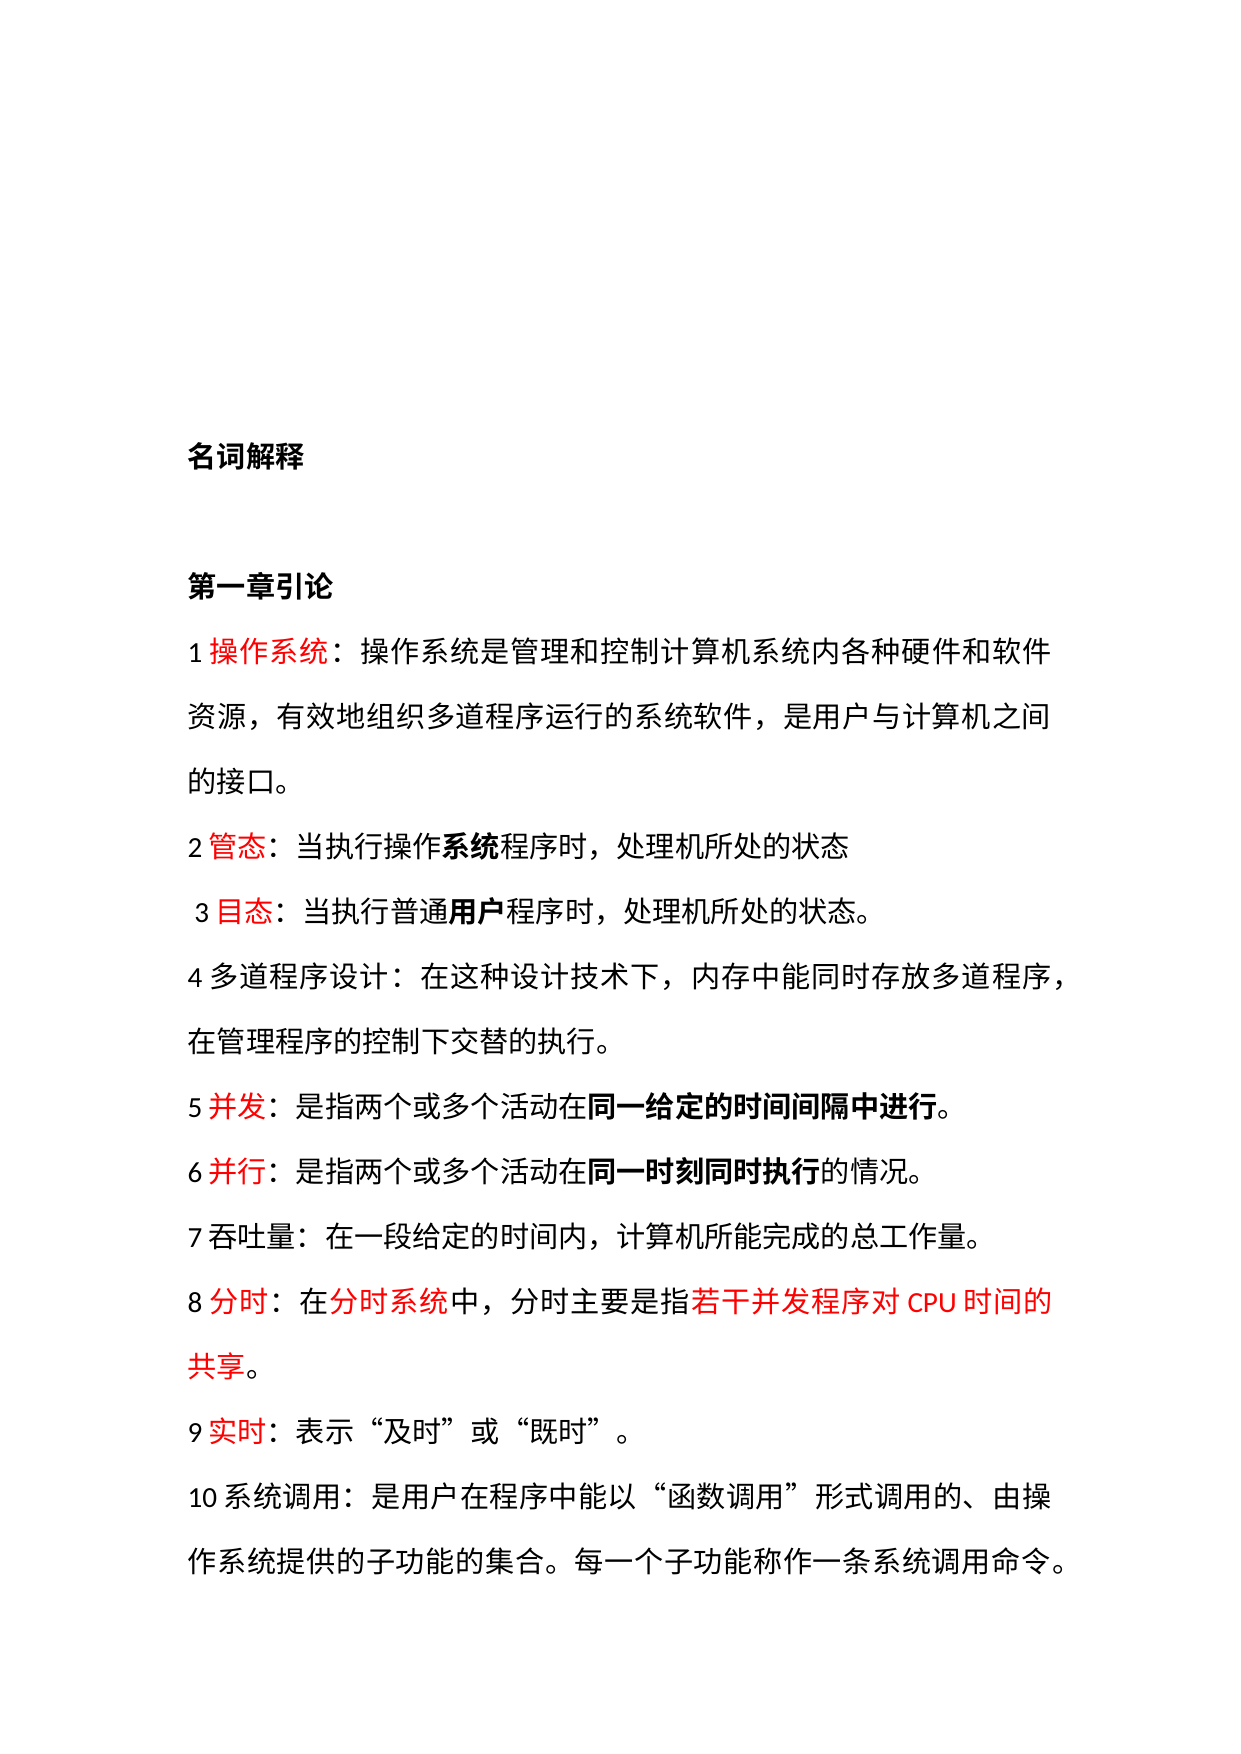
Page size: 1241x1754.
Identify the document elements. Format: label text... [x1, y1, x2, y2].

text 3目态：当执行普通用户程序时，处理机所处的状态。 [187, 877, 1053, 942]
text 第一章引论 [187, 552, 1053, 617]
text 2管态：当执行操作系统程序时，处理机所处的状态 [187, 812, 1053, 877]
text 8分时：在分时系统中，分时主要是指若干并发程序对CPU时间的共享。 [187, 1267, 1053, 1397]
text 9实时：表示“及时”或“既时”。 [187, 1397, 1053, 1462]
text 名词解释 [187, 422, 1053, 487]
text 6并行：是指两个或多个活动在同一时刻同时执行的情况。 [187, 1137, 1053, 1202]
text 1操作系统：操作系统是管理和控制计算机系统内各种硬件和软件资源，有效地组织多道程序运行的系统软件，是用户与计算机之间的接口。 [187, 617, 1053, 812]
text 5并发：是指两个或多个活动在同一给定的时间间隔中进行。 [187, 1072, 1053, 1137]
text 7吞吐量：在一段给定的时间内，计算机所能完成的总工作量。 [187, 1202, 1053, 1267]
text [187, 1462, 1053, 1592]
text 4多道程序设计：在这种设计技术下，内存中能同时存放多道程序，在管理程序的控制下交替的执行。 [187, 942, 1053, 1072]
